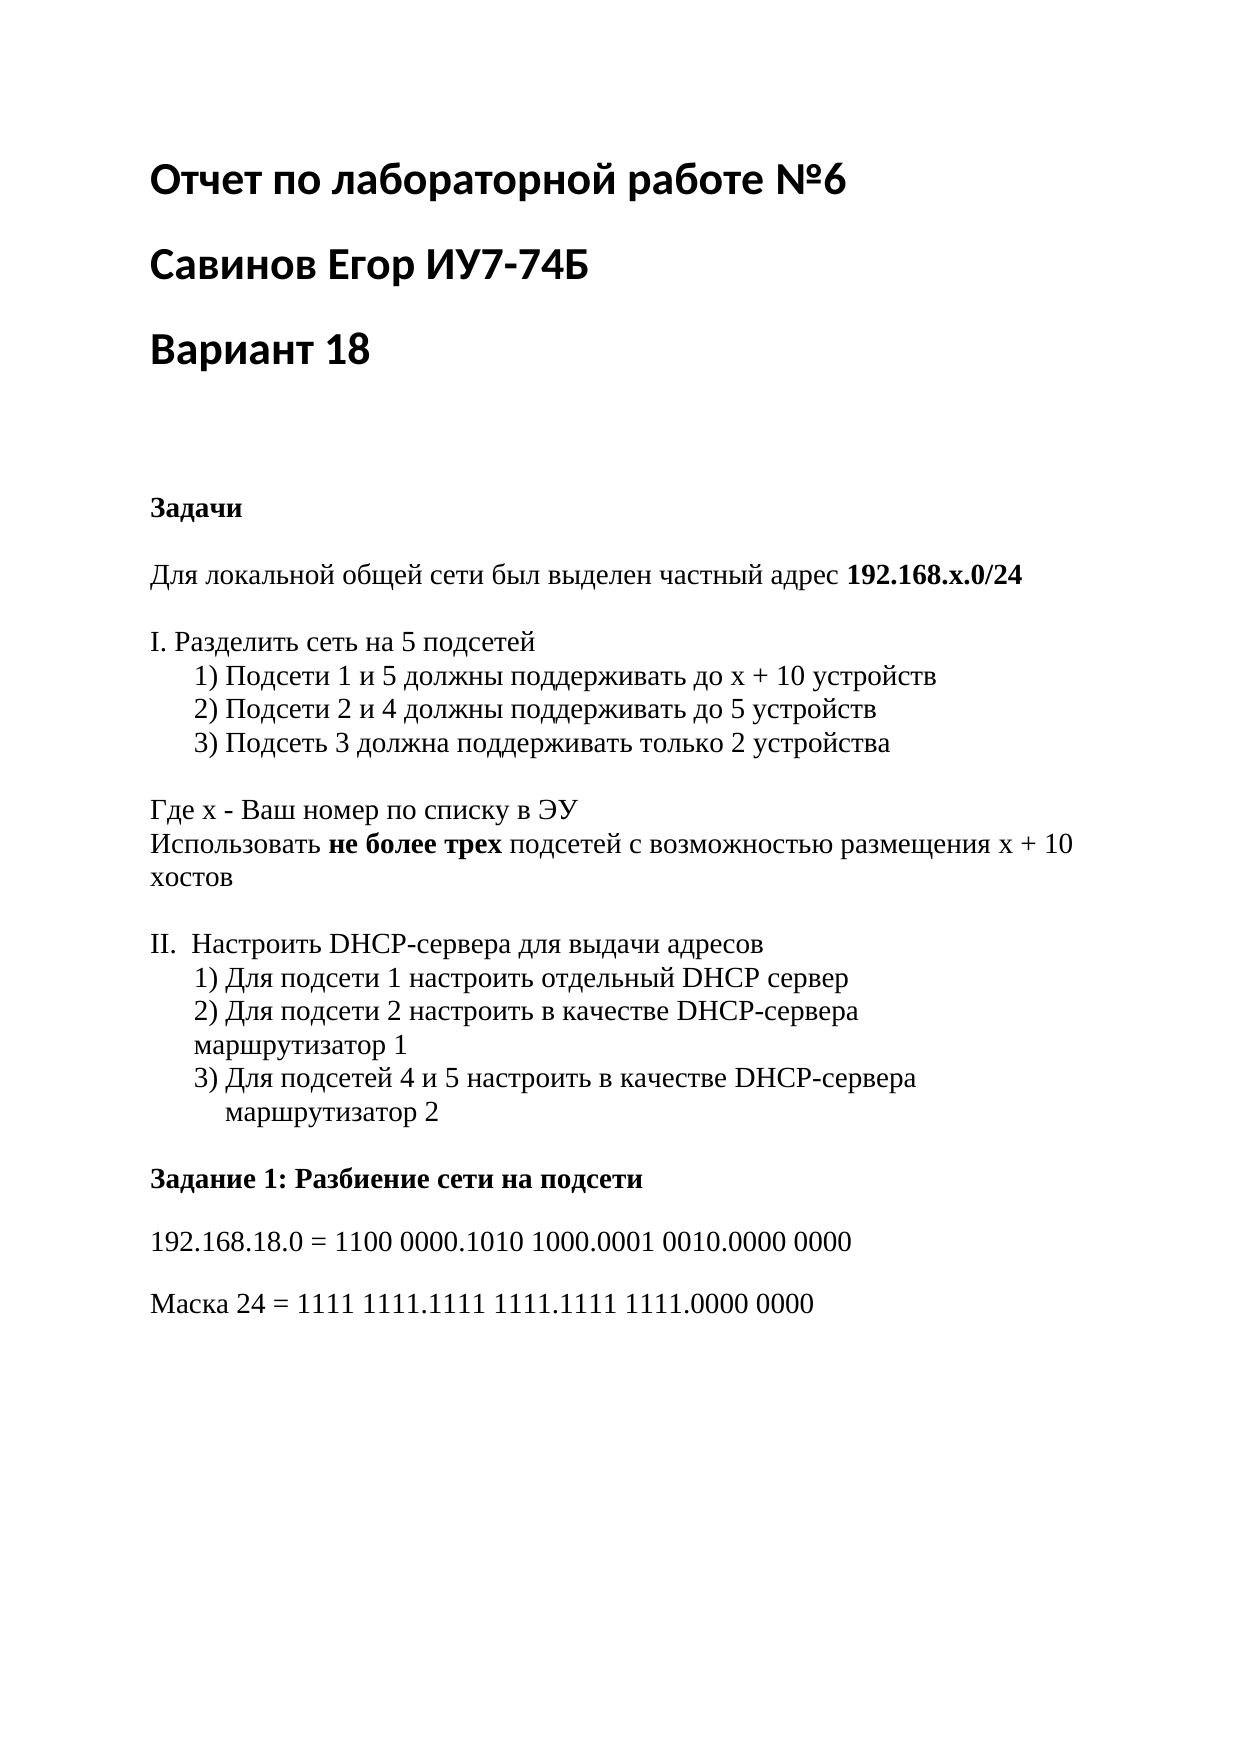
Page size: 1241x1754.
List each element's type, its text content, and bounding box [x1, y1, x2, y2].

text II. Настроить DHCP-сервера для выдачи адресов [150, 926, 1090, 960]
text Для локальной общей сети был выделен частный адрес 192.168.x.0/24 [150, 557, 1090, 591]
text Использовать не более трех подсетей с возможностью размещения x + 10 хостов [150, 826, 1090, 893]
text Задачи [150, 490, 1090, 524]
text 192.168.18.0 = 1100 0000.1010 1000.0001 0010.0000 0000 [150, 1224, 1090, 1257]
text 2) Подсети 2 и 4 должны поддерживать до 5 устройств [150, 692, 1090, 725]
text маршрутизатор 1 [150, 1027, 1090, 1061]
text 3) Подсеть 3 должна поддерживать только 2 устройства [150, 725, 1090, 759]
text Задание 1: Разбиение сети на подсети [150, 1161, 1090, 1195]
text 1) Для подсети 1 настроить отдельный DHCP сервер [150, 960, 1090, 993]
text 1) Подсети 1 и 5 должны поддерживать до x + 10 устройств [150, 658, 1090, 692]
text Маска 24 = 1111 1111.1111 1111.1111 1111.0000 0000 [150, 1287, 1090, 1320]
text Отчет по лабораторной работе №6 [150, 150, 1090, 206]
text 2) Для подсети 2 настроить в качестве DHCP-сервера [150, 993, 1090, 1027]
text Вариант 18 [150, 320, 1090, 376]
text Савинов Егор ИУ7-74Б [150, 235, 1090, 291]
text Где x - Ваш номер по списку в ЭУ [150, 792, 1090, 826]
text 3) Для подсетей 4 и 5 настроить в качестве DHCP-сервера маршрутизатор 2 [150, 1061, 1090, 1128]
text I. Разделить сеть на 5 подсетей [150, 624, 1090, 658]
